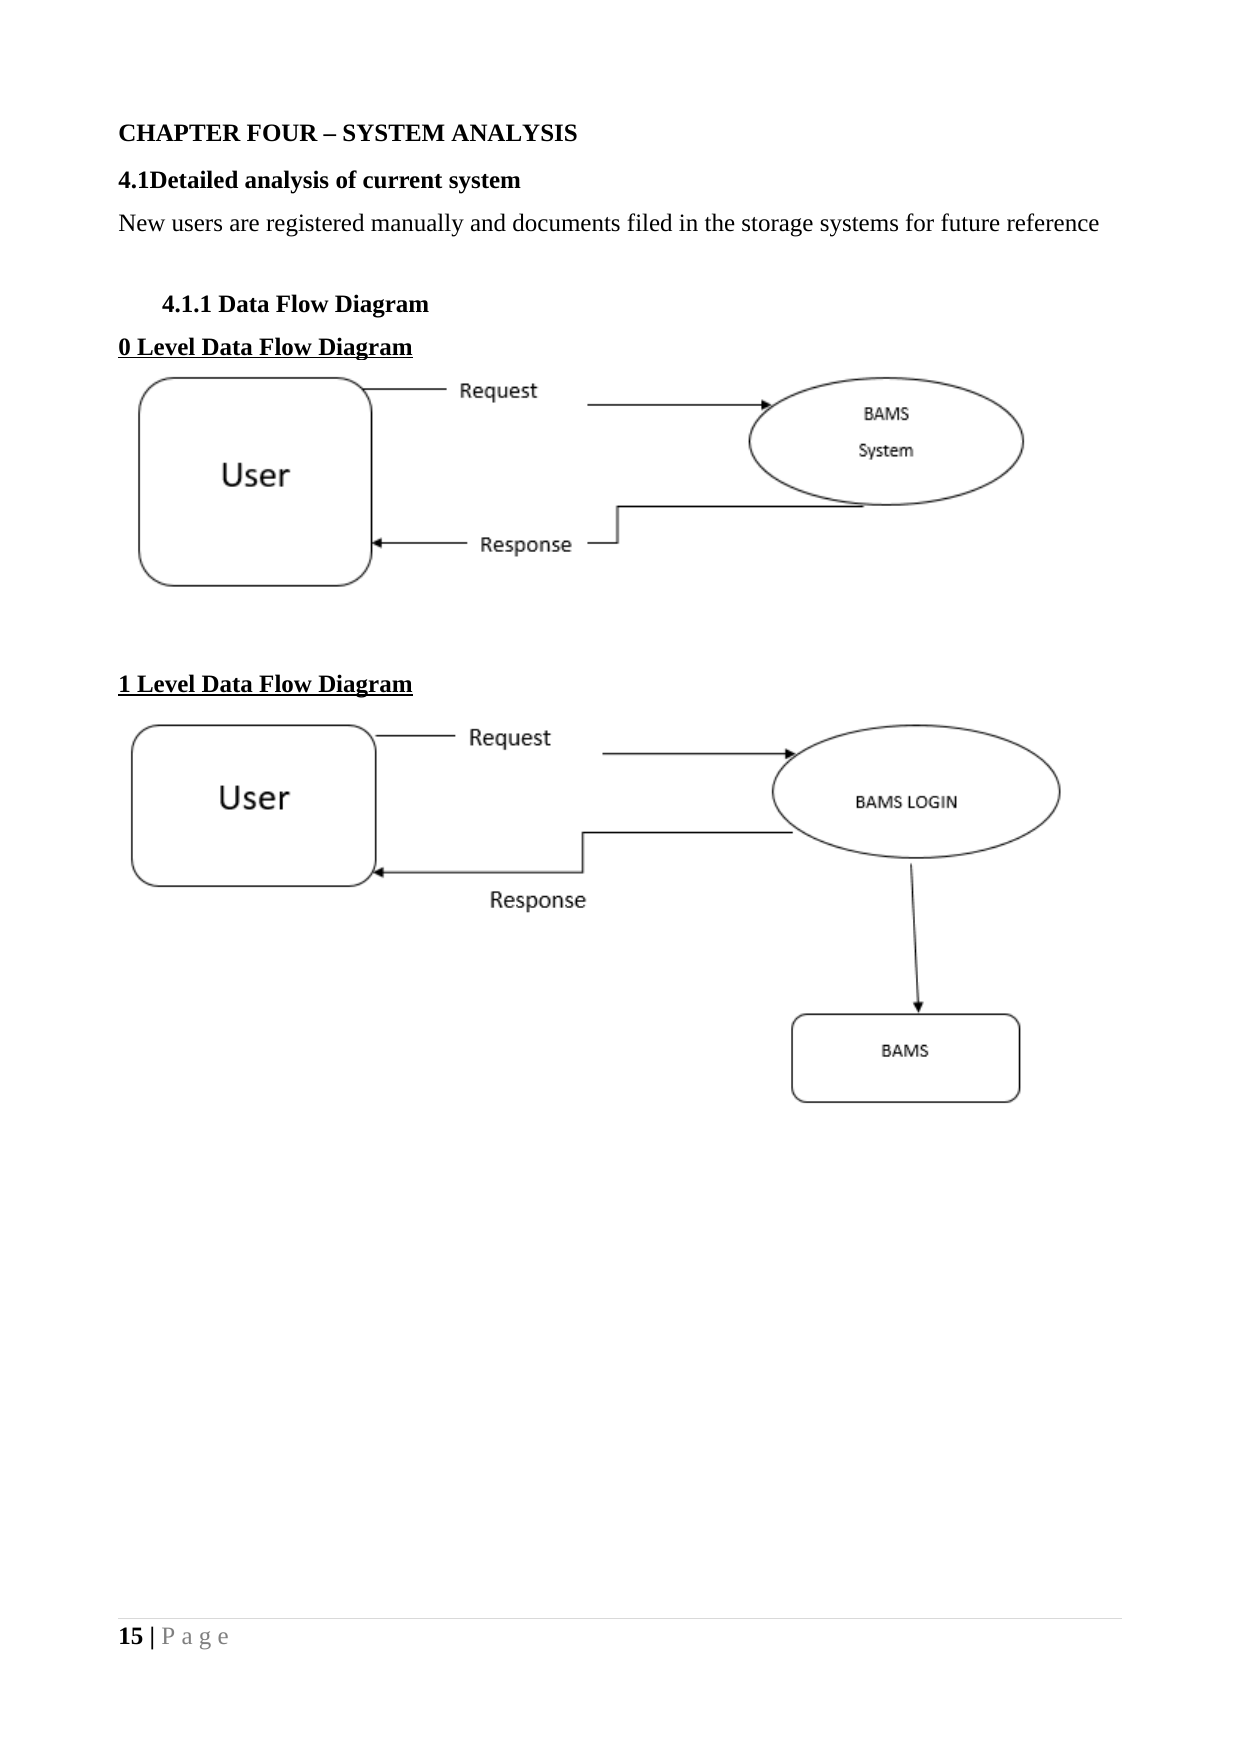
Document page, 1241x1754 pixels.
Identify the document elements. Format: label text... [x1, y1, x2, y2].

subtitle 4.1.1 Data Flow Diagram [118, 468, 1122, 497]
picture [118, 877, 1083, 1297]
text 0 Level Data Flow Diagram [118, 511, 1122, 540]
text New users are registered manually and documents filed in the storage systems for future reference [118, 388, 1122, 417]
text 1 Level Data Flow Diagram [118, 849, 1122, 878]
subtitle 4.1Detailed analysis of current system [118, 345, 1122, 373]
picture [118, 540, 1059, 777]
subtitle CHAPTER FOUR – SYSTEM ANALYSIS [118, 297, 1122, 326]
